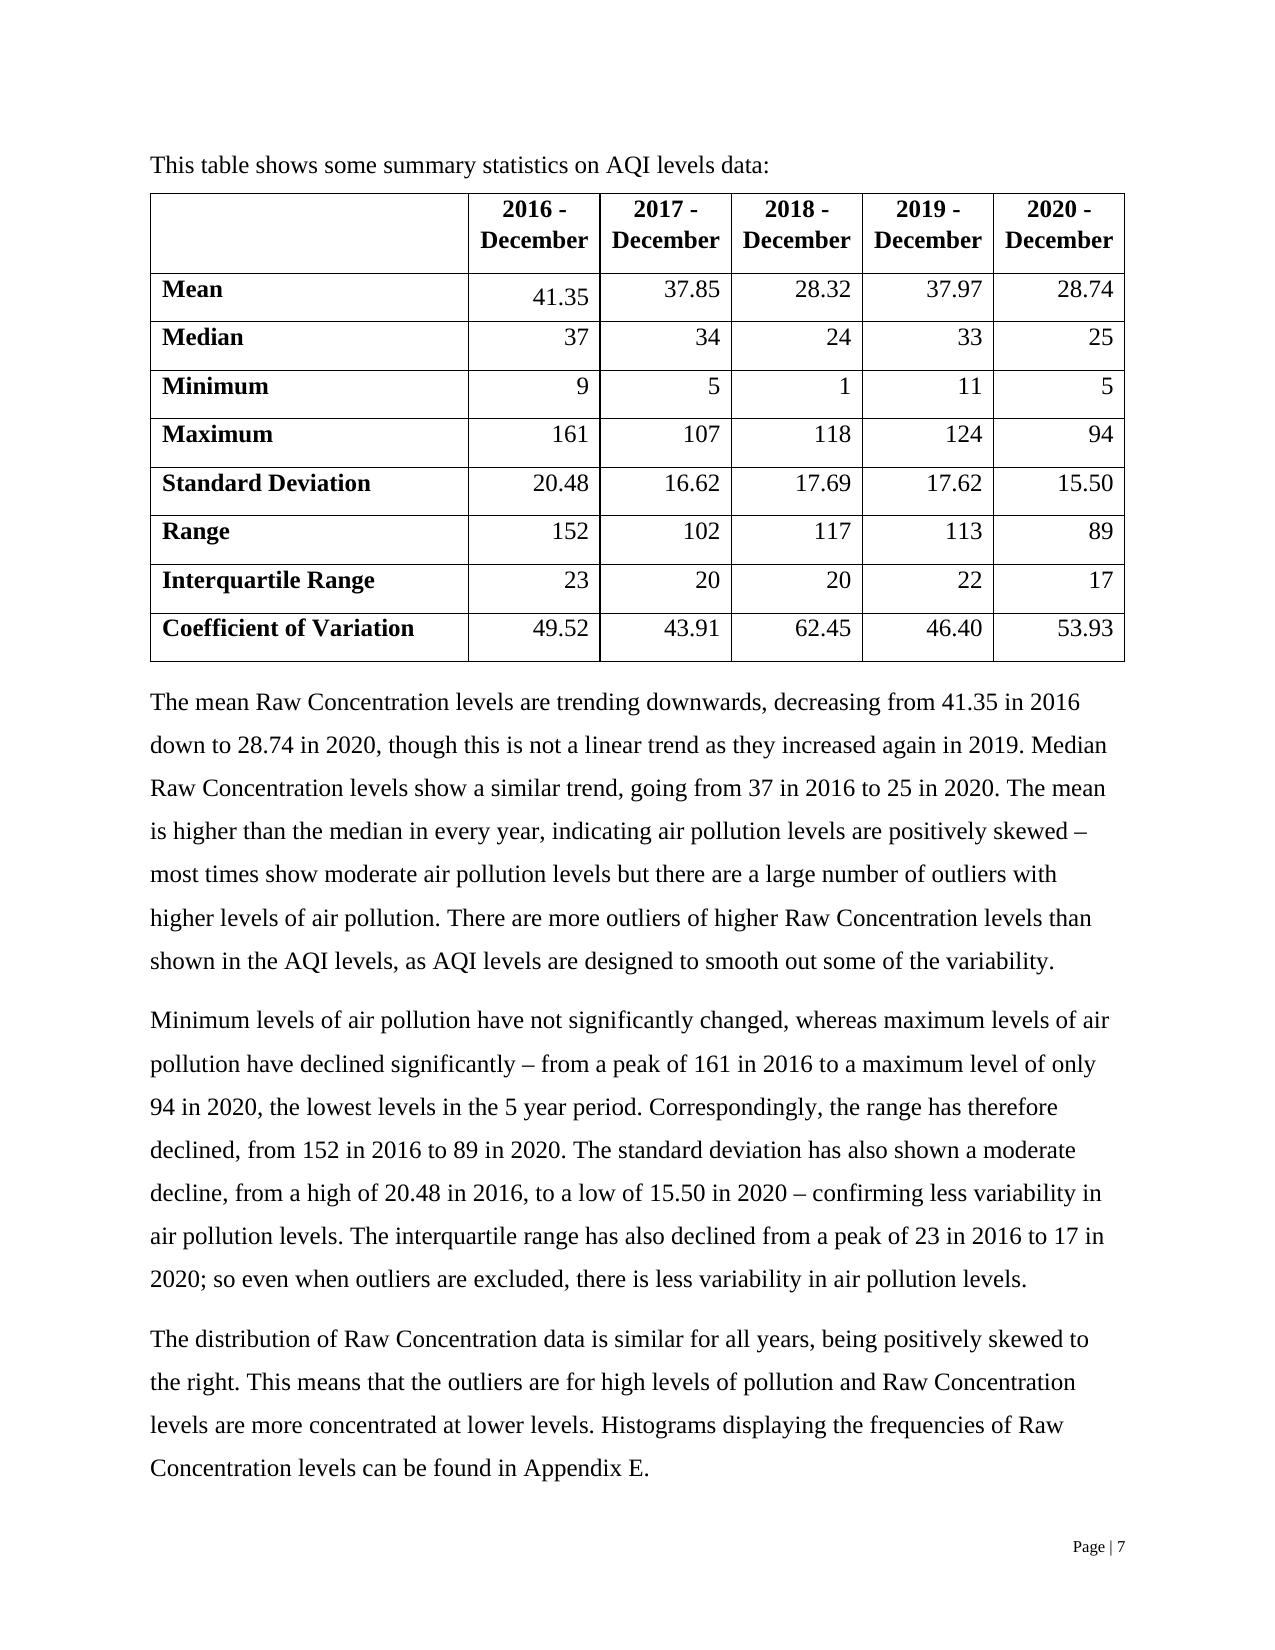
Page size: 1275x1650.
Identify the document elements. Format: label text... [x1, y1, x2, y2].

table_cell 117 [732, 516, 862, 564]
table_cell 124 [863, 419, 993, 467]
table_cell 28.74 [994, 274, 1124, 321]
table_cell Range [151, 516, 468, 564]
table_header [151, 194, 468, 273]
table_cell 1 [732, 371, 862, 418]
text The mean Raw Concentration levels are trending downwards, decreasing from 41.35 in 2016 down to 28.74 in 2020, though this is not a linear trend as they increased again in 2019. Median Raw Concentration levels show a similar trend, going from 37 in 2016 to 25 in 2020. The mean is higher than the median in every year, indicating air pollution levels are positively skewed – most times show moderate air pollution levels but there are a large number of outliers with higher levels of air pollution. There are more outliers of higher Raw Concentration levels than shown in the AQI levels, as AQI levels are designed to smooth out some of the variability. [150, 687, 1125, 974]
table_cell 107 [601, 419, 731, 467]
table_cell Mean [151, 274, 468, 321]
table_cell 20.48 [469, 468, 599, 515]
table_cell 152 [469, 516, 599, 564]
table_cell 20 [601, 565, 731, 612]
table_cell 53.93 [994, 614, 1124, 661]
table_header 2018 - December [732, 194, 862, 273]
table_cell 37.85 [601, 274, 731, 321]
table_cell 102 [601, 516, 731, 564]
table_cell 62.45 [732, 614, 862, 661]
table_cell 5 [994, 371, 1124, 418]
table_cell 89 [994, 516, 1124, 564]
table_cell 23 [469, 565, 599, 612]
table_header 2017 - December [601, 194, 731, 273]
table_cell Standard Deviation [151, 468, 468, 515]
table_cell 113 [863, 516, 993, 564]
table_cell 46.40 [863, 614, 993, 661]
table_cell 17.62 [863, 468, 993, 515]
table_cell 28.32 [732, 274, 862, 321]
text This table shows some summary statistics on AQI levels data: [150, 150, 1125, 179]
table_header 2019 - December [863, 194, 993, 273]
table_cell 9 [469, 371, 599, 418]
table_cell Interquartile Range [151, 565, 468, 612]
table_cell 22 [863, 565, 993, 612]
table_cell 161 [469, 419, 599, 467]
table_cell 25 [994, 322, 1124, 370]
table_cell Coefficient of Variation [151, 614, 468, 661]
table_header 2016 - December [469, 194, 599, 273]
table_cell 41.35 [469, 274, 599, 321]
table_cell 11 [863, 371, 993, 418]
table_header 2020 - December [994, 194, 1124, 273]
table_cell Minimum [151, 371, 468, 418]
table_cell 118 [732, 419, 862, 467]
table_cell 37 [469, 322, 599, 370]
table_cell 16.62 [601, 468, 731, 515]
table_cell 49.52 [469, 614, 599, 661]
table_cell Maximum [151, 419, 468, 467]
table_cell 34 [601, 322, 731, 370]
table_cell Median [151, 322, 468, 370]
table_cell 33 [863, 322, 993, 370]
table_cell 94 [994, 419, 1124, 467]
table_cell 24 [732, 322, 862, 370]
table_cell 17 [994, 565, 1124, 612]
table_cell 20 [732, 565, 862, 612]
table_cell 43.91 [601, 614, 731, 661]
table_cell 37.97 [863, 274, 993, 321]
text The distribution of Raw Concentration data is similar for all years, being positively skewed to the right. This means that the outliers are for high levels of pollution and Raw Concentration levels are more concentrated at lower levels. Histograms displaying the frequencies of Raw Concentration levels can be found in Appendix E. [150, 1324, 1125, 1482]
table_cell 15.50 [994, 468, 1124, 515]
table_cell 5 [601, 371, 731, 418]
table_cell 17.69 [732, 468, 862, 515]
text Minimum levels of air pollution have not significantly changed, whereas maximum levels of air pollution have declined significantly – from a peak of 161 in 2016 to a maximum level of only 94 in 2020, the lowest levels in the 5 year period. Correspondingly, the range has therefore declined, from 152 in 2016 to 89 in 2020. The standard deviation has also shown a moderate decline, from a high of 20.48 in 2016, to a low of 15.50 in 2020 – confirming less variability in air pollution levels. The interquartile range has also declined from a peak of 23 in 2016 to 17 in 2020; so even when outliers are excluded, there is less variability in air pollution levels. [150, 1006, 1125, 1293]
